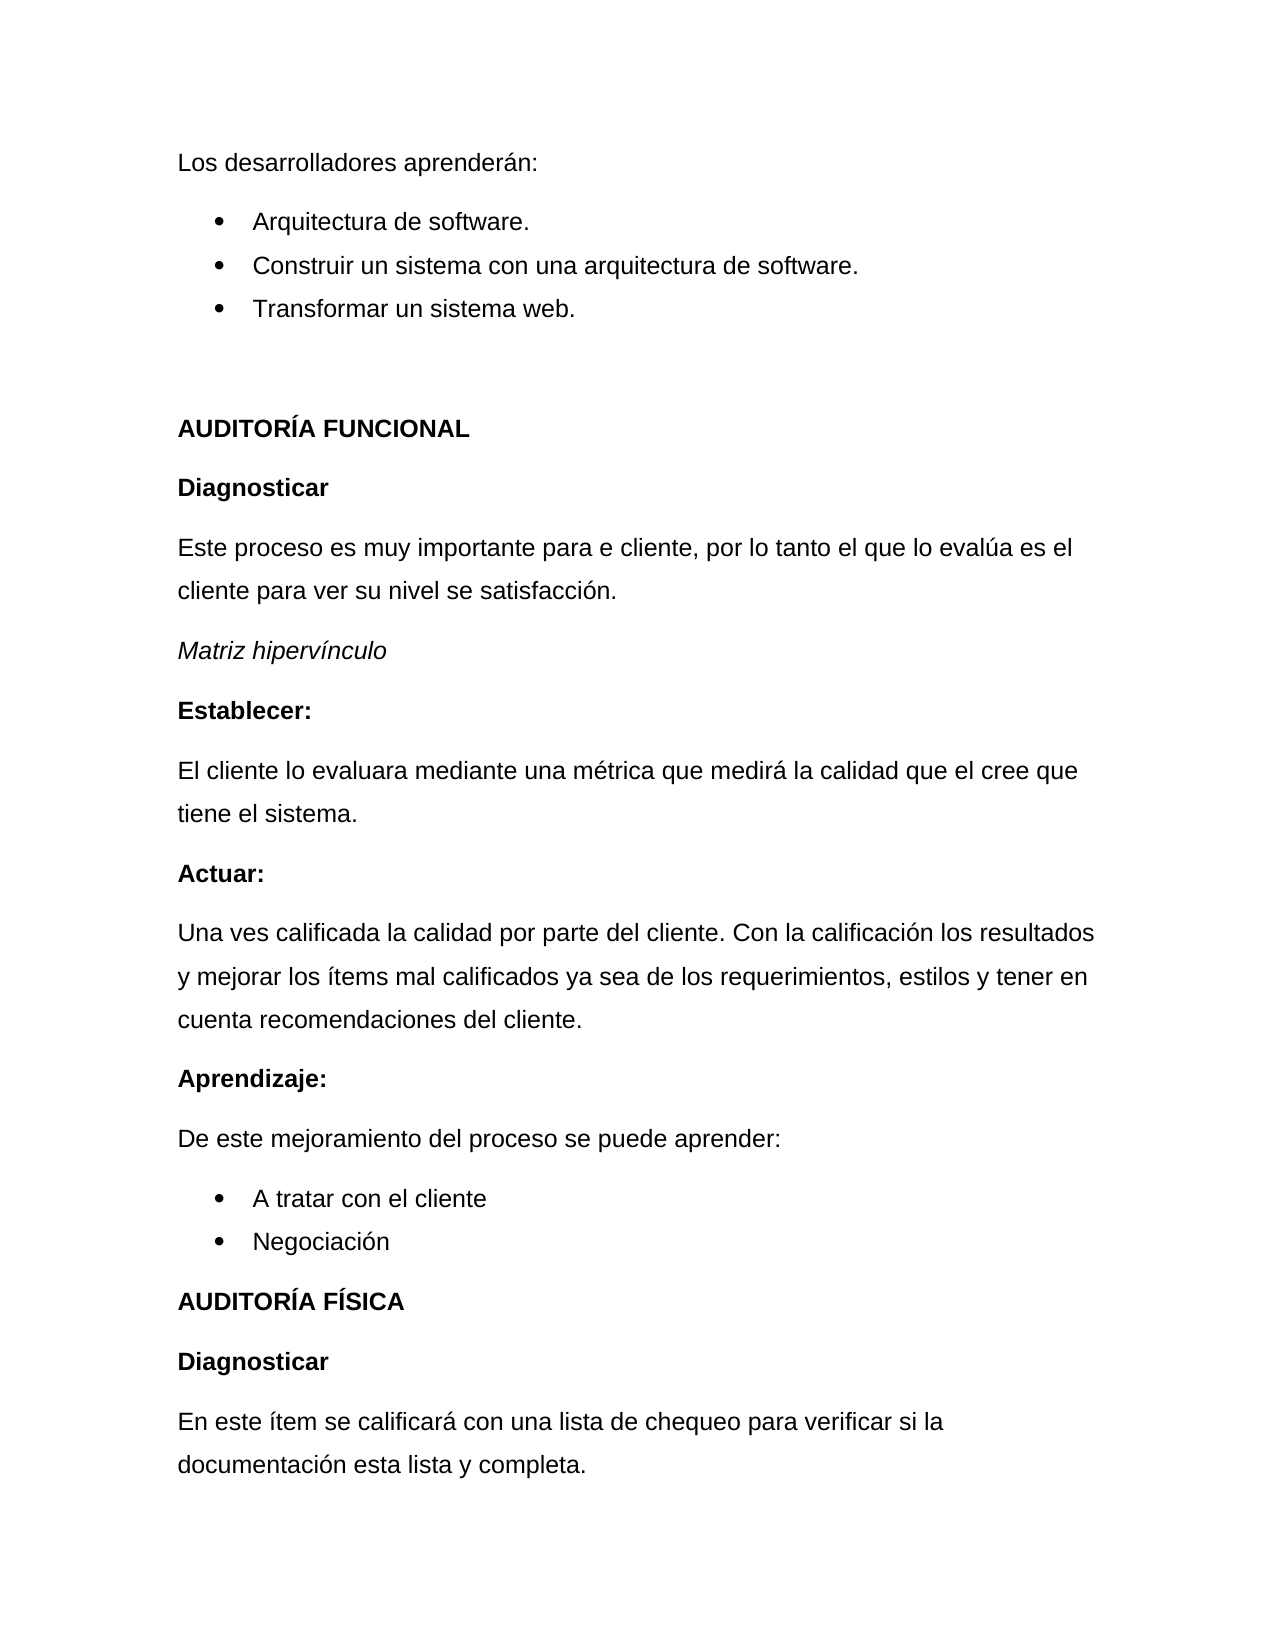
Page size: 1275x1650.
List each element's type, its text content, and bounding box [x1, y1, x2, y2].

text Los desarrolladores aprenderán: [177, 148, 1098, 176]
text De este mejoramiento del proceso se puede aprender: [177, 1124, 1098, 1153]
subtitle Diagnosticar [177, 1347, 1098, 1376]
text Establecer: [177, 696, 1098, 724]
subtitle Actuar: [177, 858, 1098, 887]
text En este ítem se calificará con una lista de chequeo para verificar si la documentación esta lista y completa. [177, 1407, 1098, 1478]
subtitle Aprendizaje: [177, 1064, 1098, 1093]
text Este proceso es muy importante para e cliente, por lo tanto el que lo evalúa es el cliente para ver su nivel se satisfacción. [177, 533, 1098, 605]
list Negociación [215, 1227, 1098, 1256]
text El cliente lo evaluara mediante una métrica que medirá la calidad que el cree que tiene el sistema. [177, 756, 1098, 827]
text Una ves calificada la calidad por parte del cliente. Con la calificación los resultados y mejorar los ítems mal calificados ya sea de los requerimientos, estilos y tener en cuenta recomendaciones del cliente. [177, 918, 1098, 1033]
subtitle AUDITORÍA FÍSICA [177, 1287, 1098, 1316]
text Matriz hipervínculo [177, 636, 1098, 665]
subtitle AUDITORÍA FUNCIONAL [177, 413, 1098, 442]
subtitle Diagnosticar [177, 473, 1098, 502]
list Transformar un sistema web. [215, 294, 1098, 323]
list A tratar con el cliente [215, 1184, 1098, 1213]
list Construir un sistema con una arquitectura de software. [215, 251, 1098, 279]
list Arquitectura de software. [215, 207, 1098, 236]
